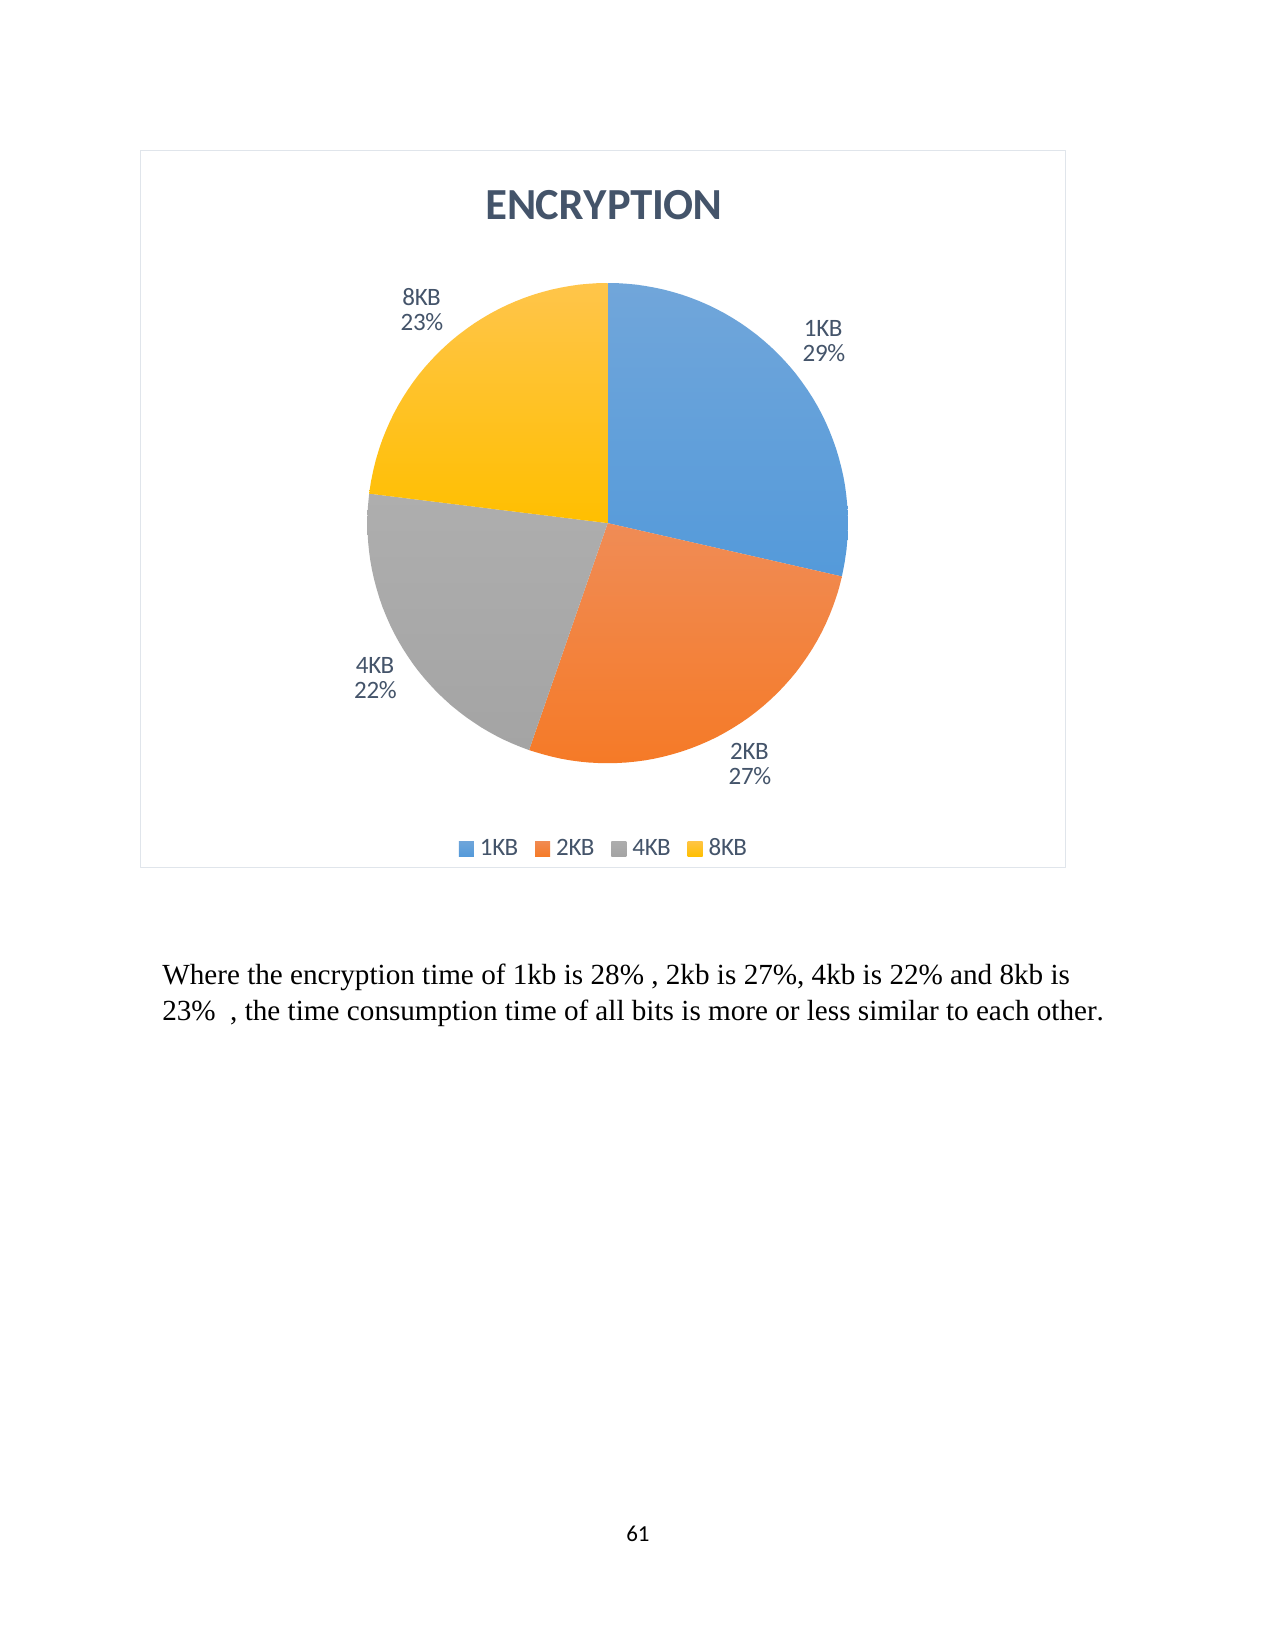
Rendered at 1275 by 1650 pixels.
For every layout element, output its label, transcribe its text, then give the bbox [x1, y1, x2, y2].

text Where the encryption time of 1kb is 28% , 2kb is 27%, 4kb is 22% and 8kb is 23% , the time consumption time of all bits is more or less similar to each other. [162, 957, 1127, 1027]
